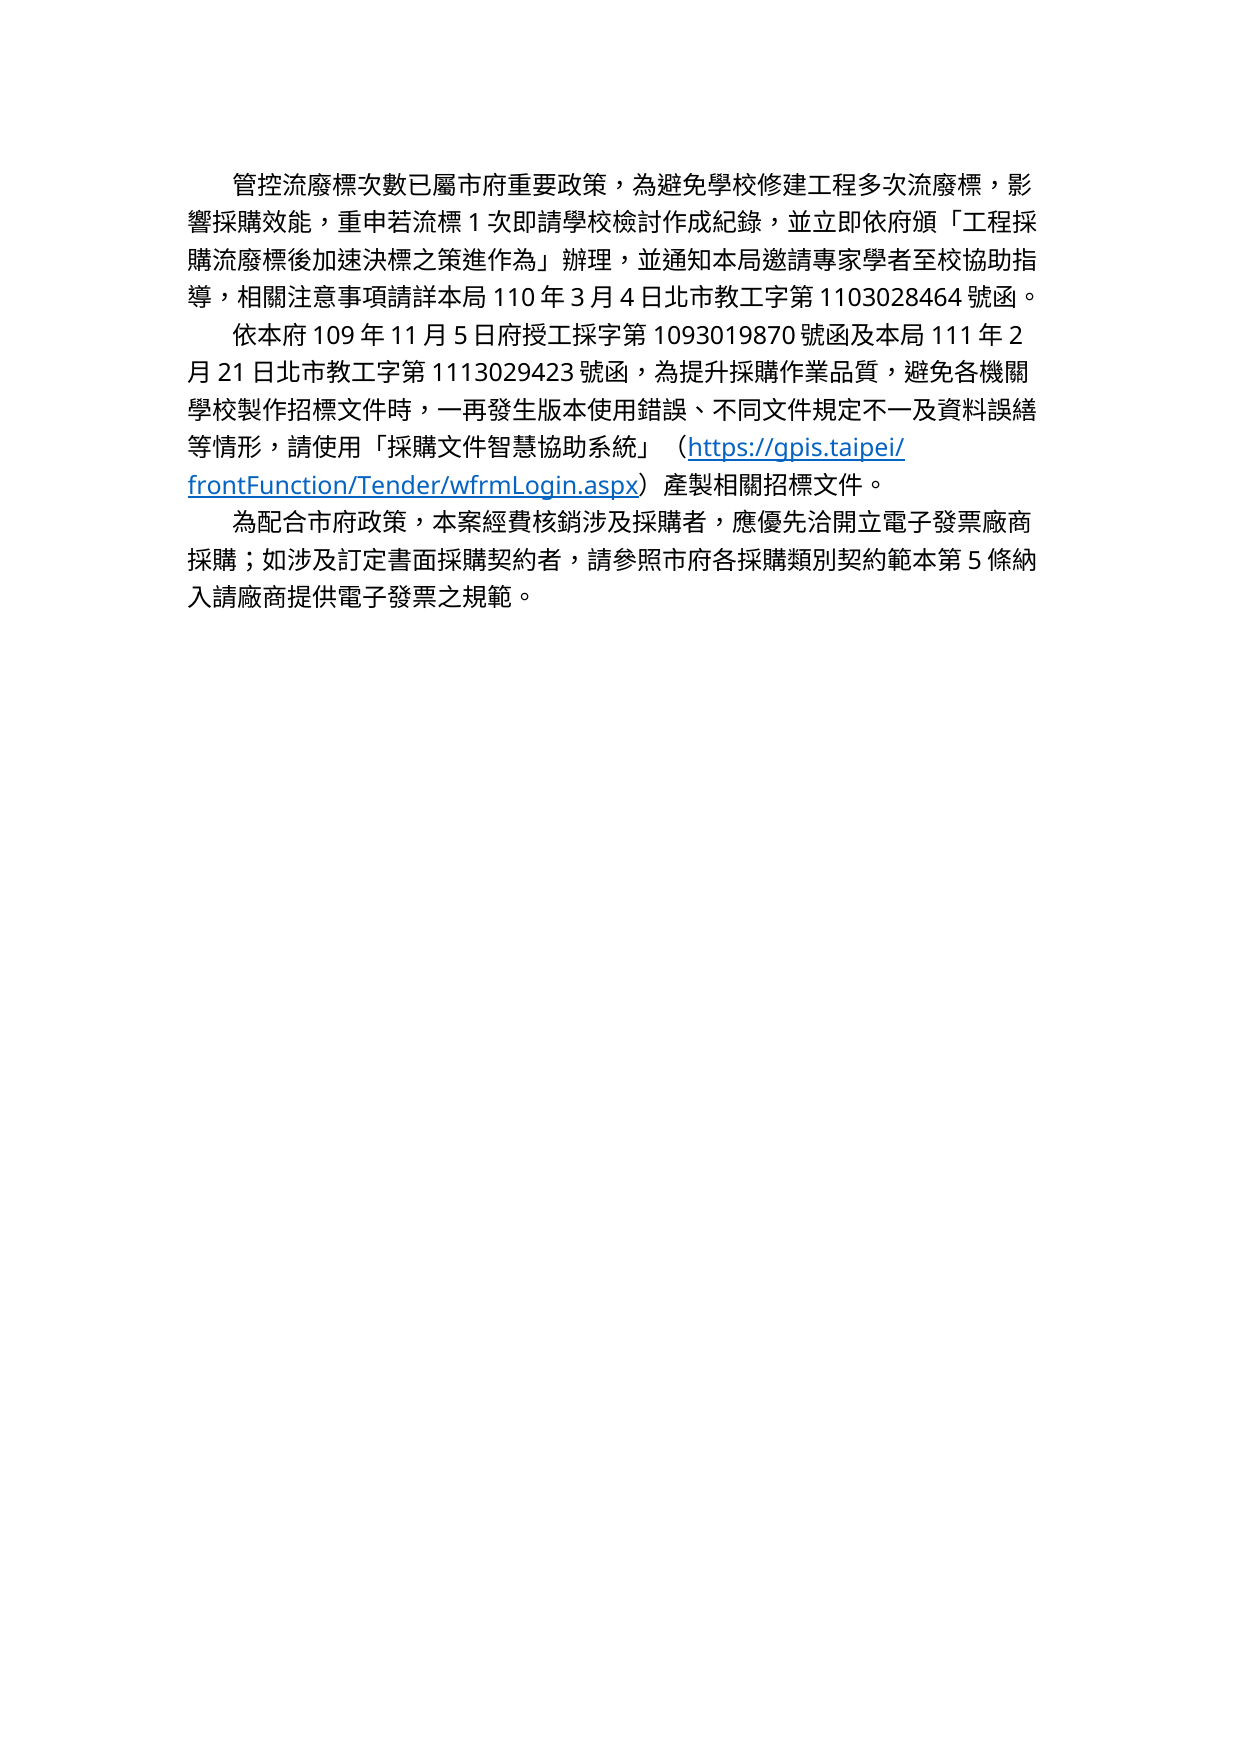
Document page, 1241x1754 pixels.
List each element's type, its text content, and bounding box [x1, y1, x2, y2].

text 為配合市府政策，本案經費核銷涉及採購者，應優先洽開立電子發票廠商採購；如涉及訂定書面採購契約者，請參照市府各採購類別契約範本第5條納入請廠商提供電子發票之規範。 [187, 502, 1053, 614]
text 依本府109年11月5日府授工採字第1093019870號函及本局111年2月21日北市教工字第1113029423號函，為提升採購作業品質，避免各機關學校製作招標文件時，一再發生版本使用錯誤、不同文件規定不一及資料誤繕等情形，請使用「採購文件智慧協助系統」（https://gpis.taipei/frontFunction/Tender/wfrmLogin.aspx）產製相關招標文件。 [187, 314, 1053, 502]
text 管控流廢標次數已屬市府重要政策，為避免學校修建工程多次流廢標，影響採購效能，重申若流標1次即請學校檢討作成紀錄，並立即依府頒「工程採購流廢標後加速決標之策進作為」辦理，並通知本局邀請專家學者至校協助指導，相關注意事項請詳本局110年3月4日北市教工字第1103028464號函。 [187, 164, 1053, 314]
